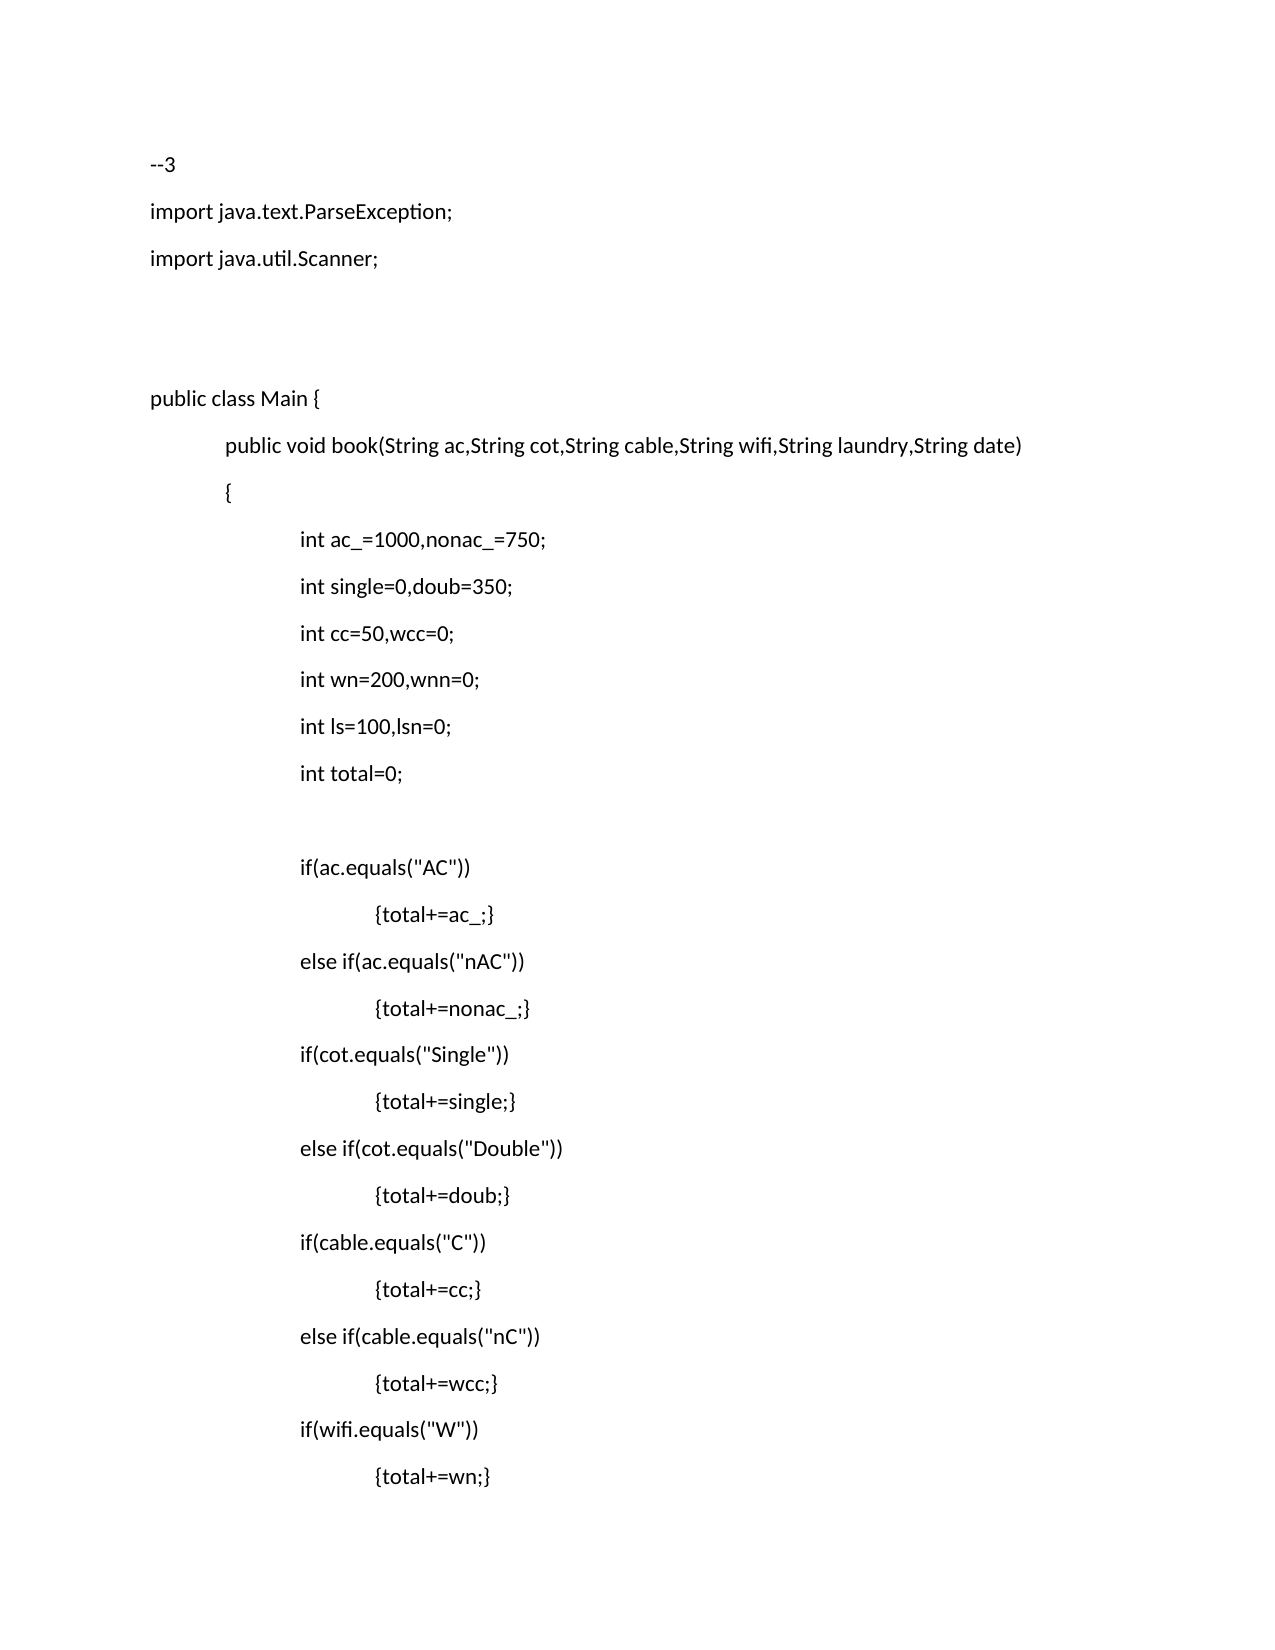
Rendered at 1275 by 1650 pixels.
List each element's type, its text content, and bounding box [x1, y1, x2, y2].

text if(cable.equals("C")) [150, 1228, 1125, 1256]
text int wn=200,wnn=0; [150, 666, 1125, 694]
text if(ac.equals("AC")) [150, 853, 1125, 881]
text else if(cable.equals("nC")) [150, 1322, 1125, 1350]
text import java.util.Scanner; [150, 244, 1125, 272]
text if(cot.equals("Single")) [150, 1041, 1125, 1069]
text int single=0,doub=350; [150, 572, 1125, 600]
text --3 [150, 150, 1125, 178]
text {total+=nonac_;} [150, 994, 1125, 1022]
text {total+=wn;} [150, 1462, 1125, 1491]
text else if(ac.equals("nAC")) [150, 947, 1125, 975]
text int cc=50,wcc=0; [150, 619, 1125, 647]
text if(wifi.equals("W")) [150, 1416, 1125, 1444]
text int ac_=1000,nonac_=750; [150, 525, 1125, 553]
text int ls=100,lsn=0; [150, 712, 1125, 741]
text {total+=doub;} [150, 1181, 1125, 1209]
text {total+=wcc;} [150, 1369, 1125, 1397]
text public class Main { [150, 384, 1125, 412]
text else if(cot.equals("Double")) [150, 1134, 1125, 1162]
text {total+=ac_;} [150, 900, 1125, 928]
text public void book(String ac,String cot,String cable,String wifi,String laundry,String date) [150, 431, 1125, 459]
text {total+=cc;} [150, 1275, 1125, 1303]
text import java.text.ParseException; [150, 197, 1125, 225]
text int total=0; [150, 759, 1125, 787]
text {total+=single;} [150, 1087, 1125, 1116]
text { [150, 478, 1125, 506]
